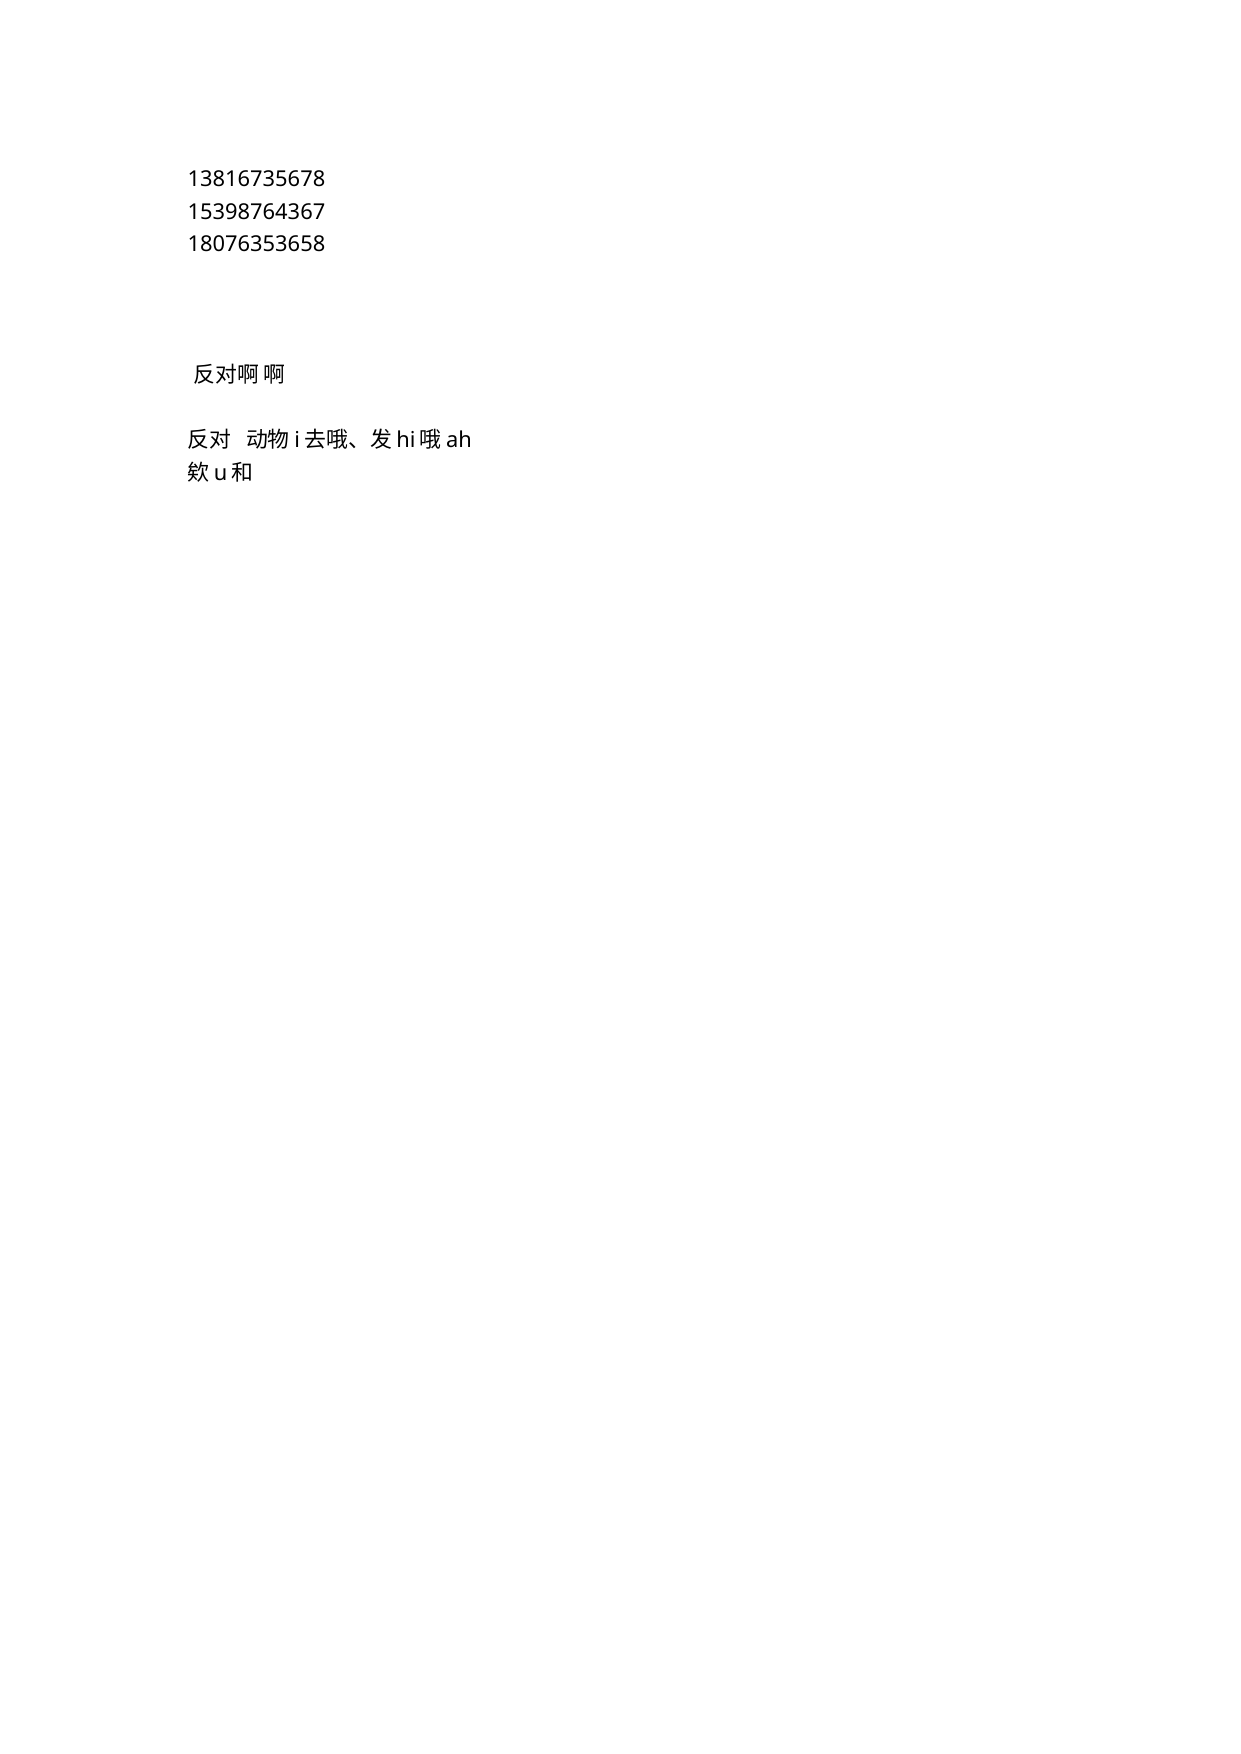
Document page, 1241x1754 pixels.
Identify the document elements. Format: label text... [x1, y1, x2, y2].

text 反对啊 啊 [187, 357, 1053, 389]
text 13816735678 [187, 162, 1053, 194]
text 15398764367 [187, 194, 1053, 227]
text 18076353658 [187, 227, 1053, 259]
text 反对 动物i去哦、发hi哦ah [187, 422, 1053, 454]
text 欸u和 [187, 454, 1053, 487]
